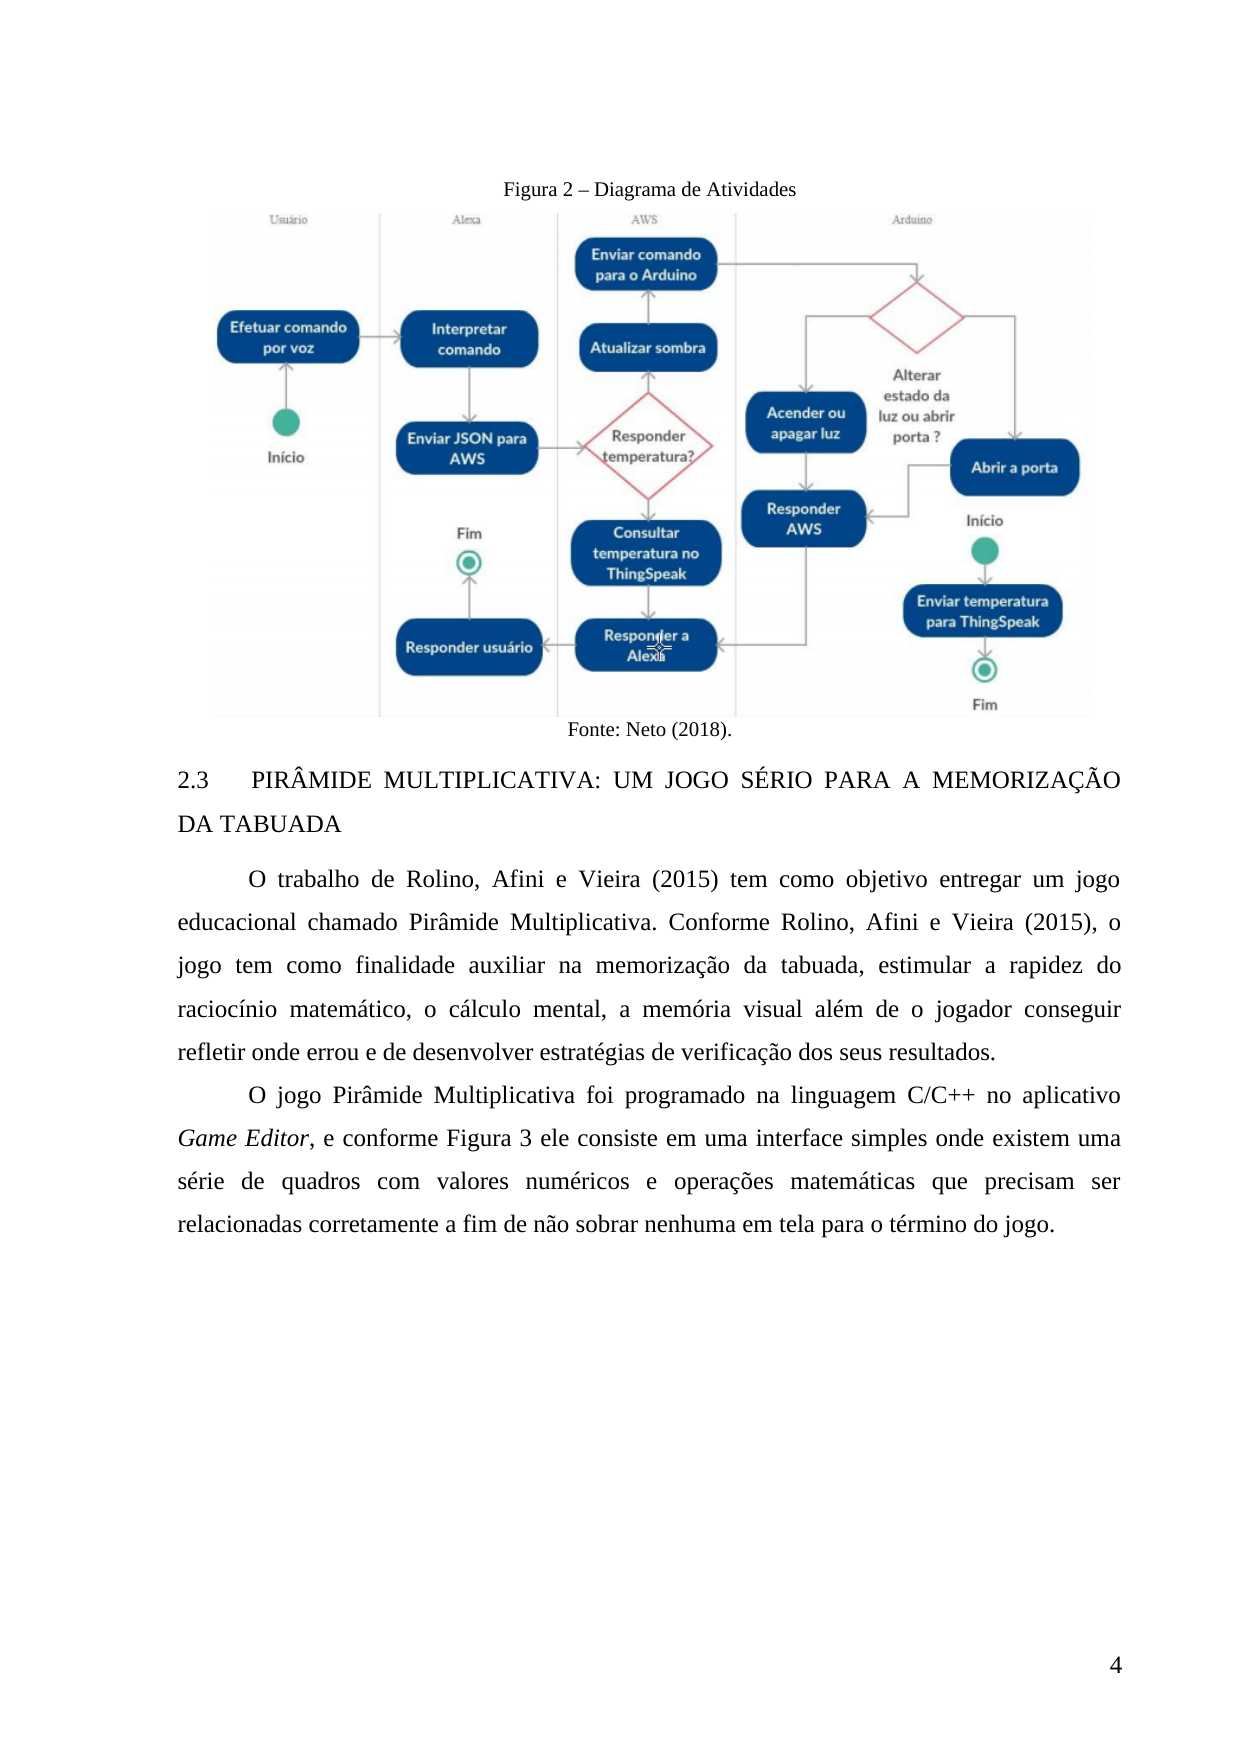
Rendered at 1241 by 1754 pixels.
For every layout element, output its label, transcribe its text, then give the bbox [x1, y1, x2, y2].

subtitle Pirâmide multiplicativa: um jogo sério para a memorização da tabuada [177, 766, 1122, 837]
text O jogo Pirâmide Multiplicativa foi programado na linguagem C/C++ no aplicativo Game Editor, e conforme Figura 3 ele consiste em uma interface simples onde existem uma série de quadros com valores numéricos e operações matemáticas que precisam ser relacionadas corretamente a fim de não sobrar nenhuma em tela para o término do jogo. [177, 1080, 1122, 1238]
text Fonte: Neto (2018). [177, 716, 1122, 741]
text O trabalho de Rolino, Afini e Vieira (2015) tem como objetivo entregar um jogo educacional chamado Pirâmide Multiplicativa. Conforme Rolino, Afini e Vieira (2015), o jogo tem como finalidade auxiliar na memorização da tabuada, estimular a rapidez do raciocínio matemático, o cálculo mental, a memória visual além de o jogador conseguir refletir onde errou e de desenvolver estratégias de verificação dos seus resultados. [177, 864, 1122, 1066]
picture [210, 213, 1090, 717]
text Figura 2 – Diagrama de Atividades [177, 177, 1122, 201]
